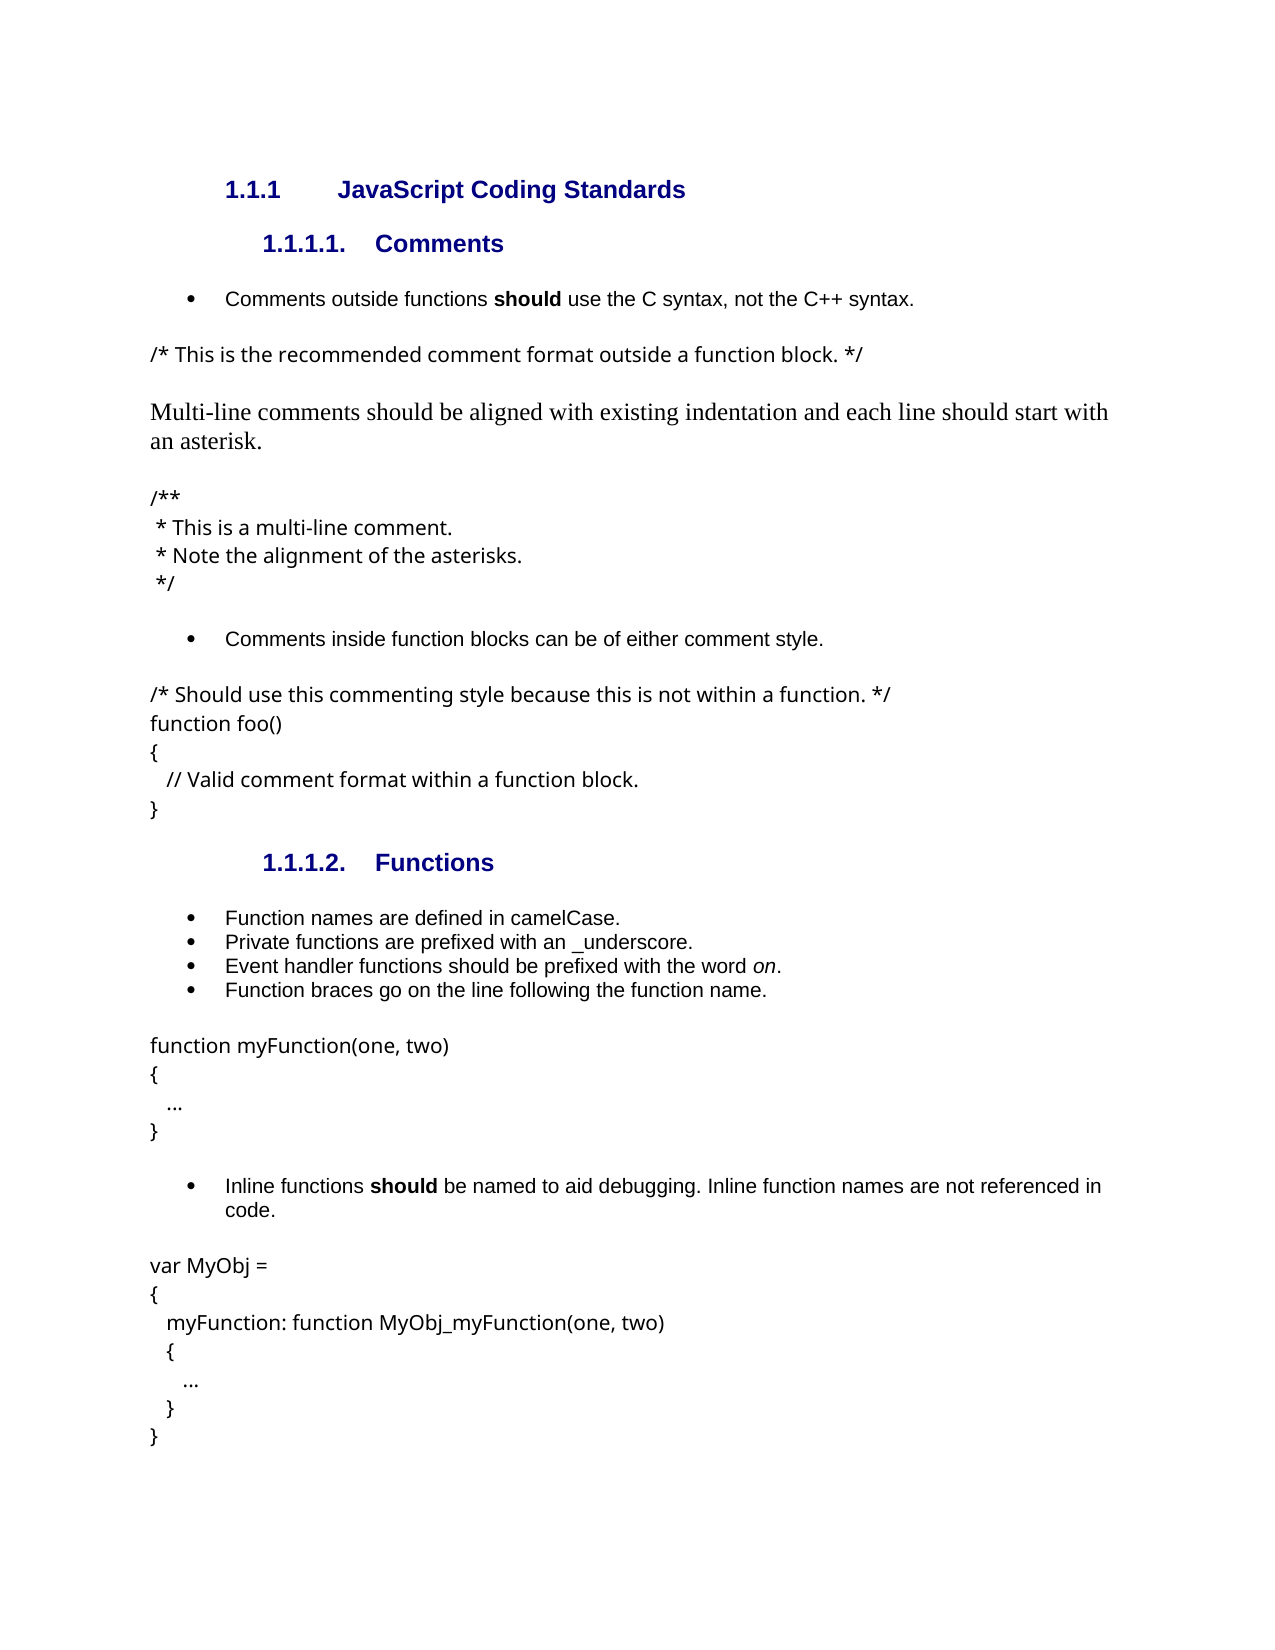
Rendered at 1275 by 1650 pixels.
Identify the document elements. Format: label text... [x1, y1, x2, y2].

text { [150, 737, 1125, 766]
text ... [150, 1088, 1125, 1116]
text var MyObj = [150, 1251, 1125, 1279]
text function foo() [150, 709, 1125, 737]
text { [150, 1336, 1125, 1365]
list Function names are defined in camelCase. [187, 905, 1125, 929]
list Event handler functions should be prefixed with the word on. [187, 953, 1125, 978]
text { [150, 1059, 1125, 1088]
list Comments outside functions should use the C syntax, not the C++ syntax. [187, 287, 1125, 311]
text * Note the alignment of the asterisks. [150, 541, 1125, 569]
text } [150, 1393, 1125, 1422]
subtitle JavaScript Coding Standards [225, 175, 1125, 204]
text Multi-line comments should be aligned with existing indentation and each line should start with an asterisk. [150, 397, 1125, 455]
list Function braces go on the line following the function name. [187, 978, 1125, 1002]
list Private functions are prefixed with an _underscore. [187, 929, 1125, 953]
text // Valid comment format within a function block. [150, 766, 1125, 794]
text /* This is the recommended comment format outside a function block. */ [150, 340, 1125, 368]
text * This is a multi-line comment. [150, 513, 1125, 541]
text */ [150, 569, 1125, 598]
text { [150, 1279, 1125, 1308]
text myFunction: function MyObj_myFunction(one, two) [150, 1308, 1125, 1336]
list Comments inside function blocks can be of either comment style. [187, 627, 1125, 651]
subtitle Comments [262, 229, 1125, 257]
text } [150, 1422, 1125, 1450]
text } [150, 1116, 1125, 1144]
subtitle Functions [262, 847, 1125, 876]
text ... [150, 1365, 1125, 1393]
text } [150, 794, 1125, 822]
list Inline functions should be named to aid debugging. Inline function names are not referenced in code. [187, 1174, 1125, 1222]
text /** [150, 484, 1125, 513]
text function myFunction(one, two) [150, 1031, 1125, 1059]
text /* Should use this commenting style because this is not within a function. */ [150, 680, 1125, 709]
